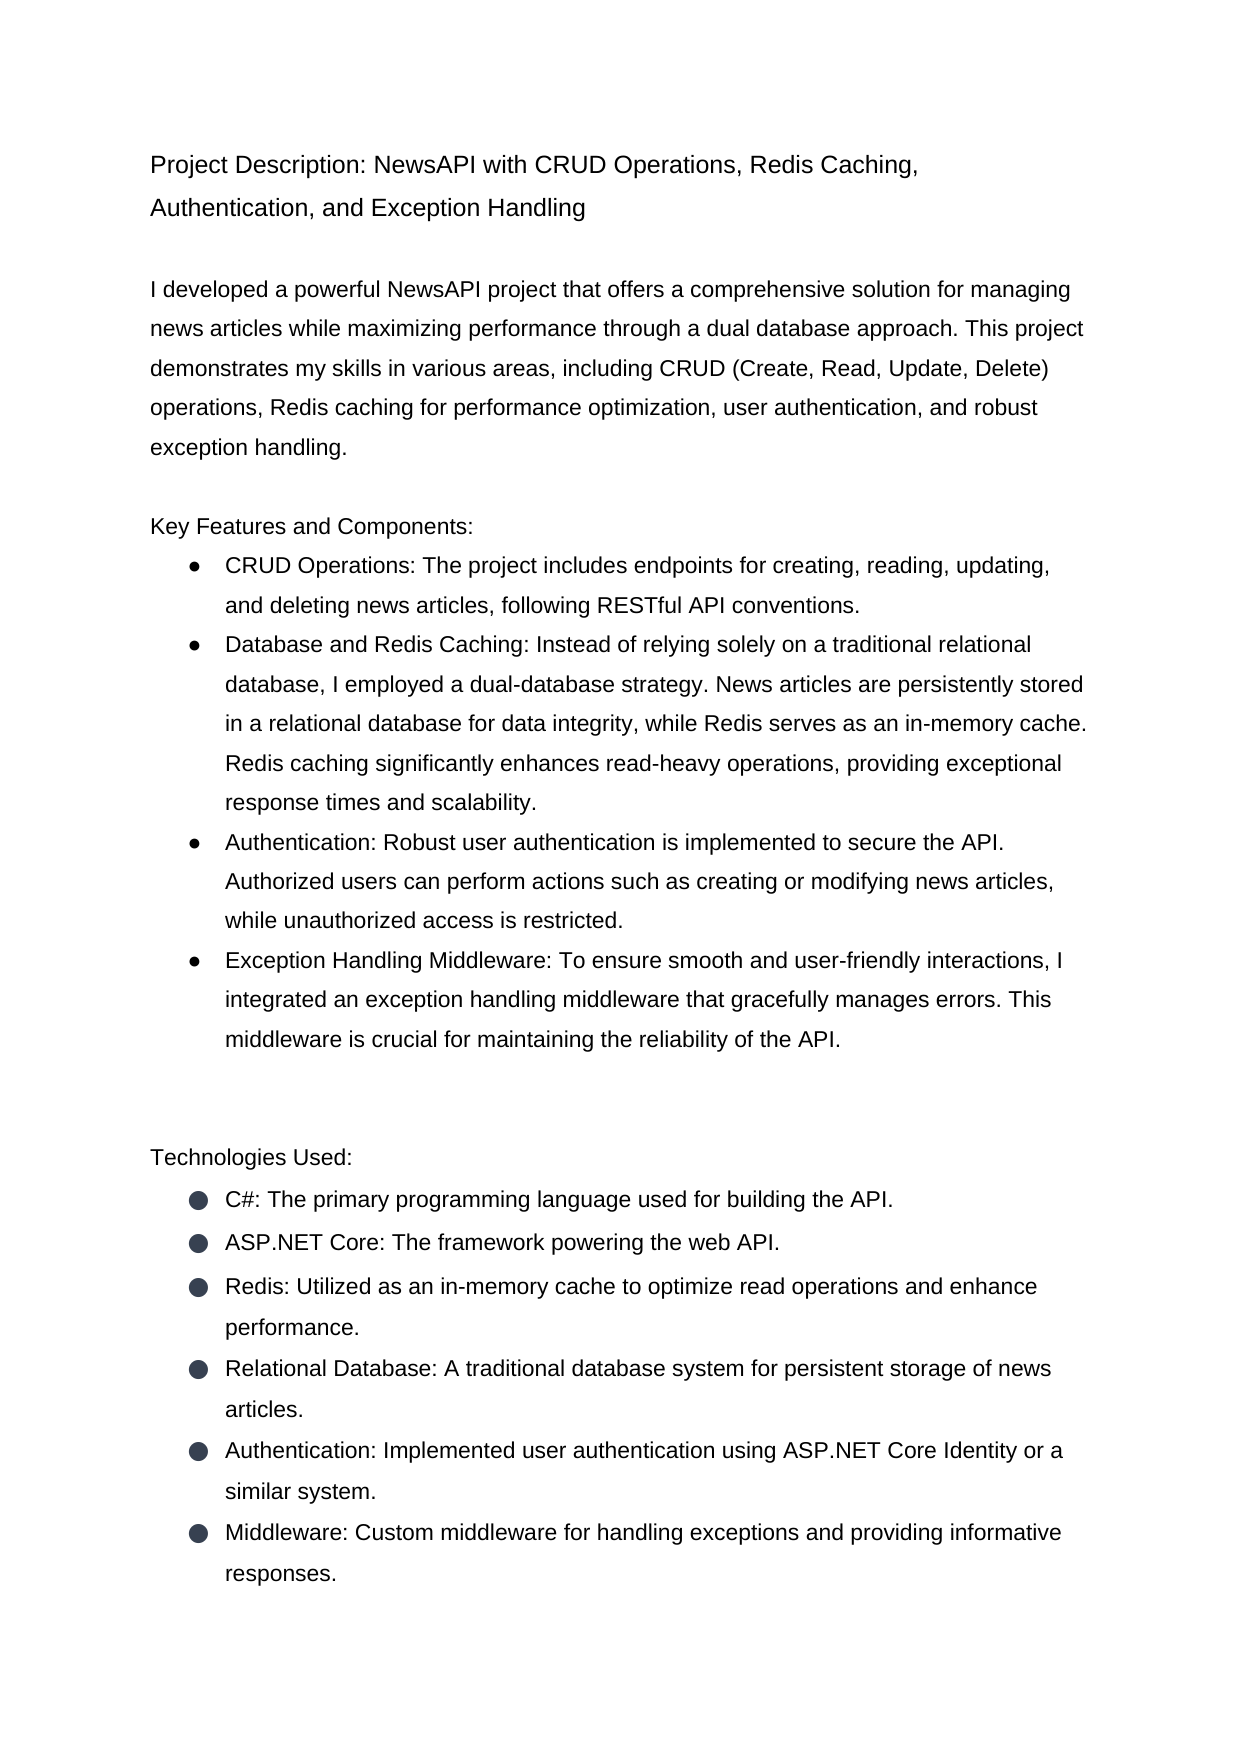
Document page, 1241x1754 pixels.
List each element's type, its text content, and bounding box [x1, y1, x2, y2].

list Database and Redis Caching: Instead of relying solely on a traditional relational database, I employed a dual-database strategy. News articles are persistently stored in a relational database for data integrity, while Redis serves as an in-memory cache. Redis caching significantly enhances read-heavy operations, providing exceptional response times and scalability. [187, 631, 1090, 815]
list CRUD Operations: The project includes endpoints for creating, reading, updating, and deleting news articles, following RESTful API conventions. [187, 552, 1090, 618]
list Authentication: Robust user authentication is implemented to secure the API. Authorized users can perform actions such as creating or modifying news articles, while unauthorized access is restricted. [187, 828, 1090, 934]
text Technologies Used: [150, 1144, 1090, 1171]
list Redis: Utilized as an in-memory cache to optimize read operations and enhance performance. [187, 1271, 1090, 1340]
list Exception Handling Middleware: To ensure smooth and user-friendly interactions, I integrated an exception handling middleware that gracefully manages errors. This middleware is crucial for maintaining the reliability of the API. [187, 947, 1090, 1052]
text Key Features and Components: [150, 513, 1090, 539]
list Authentication: Implemented user authentication using ASP.NET Core Identity or a similar system. [187, 1435, 1090, 1504]
list C#: The primary programming language used for building the API. [187, 1184, 1090, 1213]
text Project Description: NewsAPI with CRUD Operations, Redis Caching, Authentication, and Exception Handling [150, 150, 1090, 222]
list Relational Database: A traditional database system for persistent storage of news articles. [187, 1353, 1090, 1422]
list Middleware: Custom middleware for handling exceptions and providing informative responses. [187, 1517, 1090, 1586]
list ASP.NET Core: The framework powering the web API. [187, 1228, 1090, 1257]
text I developed a powerful NewsAPI project that offers a comprehensive solution for managing news articles while maximizing performance through a dual database approach. This project demonstrates my skills in various areas, including CRUD (Create, Read, Update, Delete) operations, Redis caching for performance optimization, user authentication, and robust exception handling. [150, 276, 1090, 460]
